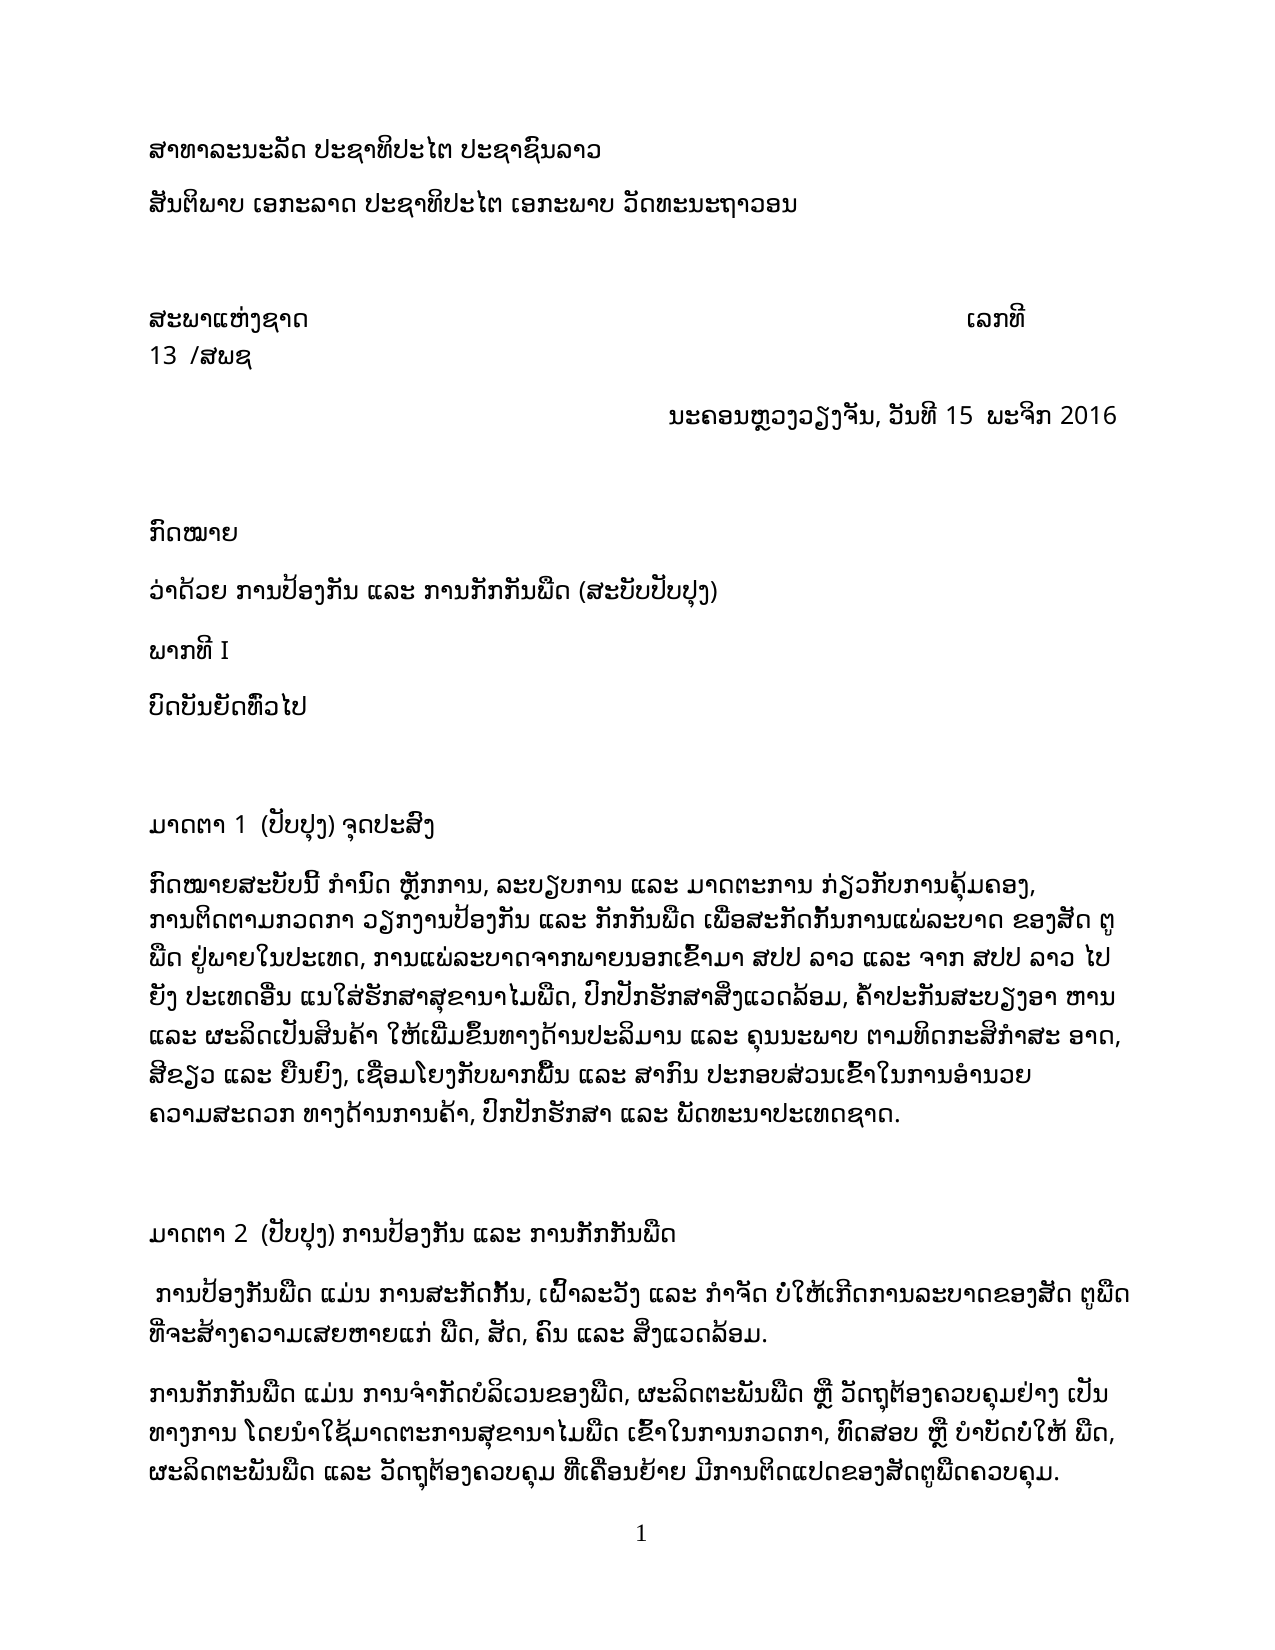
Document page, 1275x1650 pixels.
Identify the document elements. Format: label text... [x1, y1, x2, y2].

text ມາດຕາ 2 (ປັບປຸງ) ການປ້ອງກັນ ແລະ ການກັກກັນພືດ [148, 1216, 1134, 1250]
text ກົດໝາຍ [148, 518, 1134, 547]
text ນະຄອນຫຼວງວຽງຈັນ, ວັນທີ 15 ພະຈິກ 2016 [148, 398, 1134, 432]
text ສາທາລະນະລັດ ປະຊາທິປະໄຕ ປະຊາຊົນລາວ [148, 135, 1134, 164]
text ກົດໝາຍສະບັບນີ້ ກຳນົດ ຫຼັກການ, ລະບຽບການ ແລະ ມາດຕະການ ກ່ຽວກັບການຄຸ້ມຄອງ, ການຕິດຕາມກວດກາ ວຽກງານປ້ອງກັນ ແລະ ກັກກັນພືດ ເພື່ອສະກັດກັ້ນການແພ່ລະບາດ ຂອງສັດ ຕູພືດ ຢູ່ພາຍໃນປະເທດ, ການແພ່ລະບາດຈາກພາຍນອກເຂົ້າມາ ສປປ ລາວ ແລະ ຈາກ ສປປ ລາວ ໄປຍັງ ປະເທດອື່ນ ແນໃສ່ຮັກສາສຸຂານາໄມພືດ, ປົກປັກຮັກສາສິ່ງແວດລ້ອມ, ຄ້ຳປະກັນສະບຽງອາ ຫານ ແລະ ຜະລິດເປັນສິນຄ້າ ໃຫ້ເພີ່ມຂຶ້ນທາງດ້ານປະລິມານ ແລະ ຄຸນນະພາບ ຕາມທິດກະສິກຳສະ ອາດ, ສີຂຽວ ແລະ ຍືນຍົງ, ເຊື່ອມໂຍງກັບພາກພື້ນ ແລະ ສາກົນ ປະກອບສ່ວນເຂົ້າໃນການອຳນວຍຄວາມສະດວກ ທາງດ້ານການຄ້າ, ປົກປັກຮັກສາ ແລະ ພັດທະນາປະເທດຊາດ. [148, 867, 1134, 1130]
text ສະພາແຫ່ງຊາດ ເລກທີ 13 /ສພຊ [148, 304, 1134, 372]
text ການກັກກັນພືດ ແມ່ນ ການຈຳກັດບໍລິເວນຂອງພືດ, ຜະລິດຕະພັນພືດ ຫຼື ວັດຖຸຕ້ອງຄວບຄຸມຢ່າງ ເປັນທາງການ ໂດຍນຳໃຊ້ມາດຕະການສຸຂານາໄມພືດ ເຂົ້າໃນການກວດກາ, ທົດສອບ ຫຼື ບຳບັດບໍ່ໃຫ້ ພືດ, ຜະລິດຕະພັນພືດ ແລະ ວັດຖຸຕ້ອງຄວບຄຸມ ທີ່ເຄື່ອນຍ້າຍ ມີການຕິດແປດຂອງສັດຕູພືດຄວບຄຸມ. [148, 1375, 1134, 1488]
text ບົດບັນຍັດທົ່ວໄປ [148, 692, 1134, 722]
text ມາດຕາ 1 (ປັບປຸງ) ຈຸດປະສົງ [148, 807, 1134, 841]
text ພາກທີ I [148, 632, 1134, 666]
text ວ່າດ້ວຍ ການປ້ອງກັນ ແລະ ການກັກກັນພືດ (ສະບັບປັບປຸງ) [148, 572, 1134, 606]
text ການປ້ອງກັນພືດ ແມ່ນ ການສະກັດກັ້ນ, ເຝົ້າລະວັງ ແລະ ກຳຈັດ ບໍ່ໃຫ້ເກີດການລະບາດຂອງສັດ ຕູພືດທີ່ຈະສ້າງຄວາມເສຍຫາຍແກ່ ພືດ, ສັດ, ຄົນ ແລະ ສິ່ງແວດລ້ອມ. [148, 1276, 1134, 1349]
text ສັນຕິພາບ ເອກະລາດ ປະຊາທິປະໄຕ ເອກະພາບ ວັດທະນະຖາວອນ [148, 189, 1134, 218]
